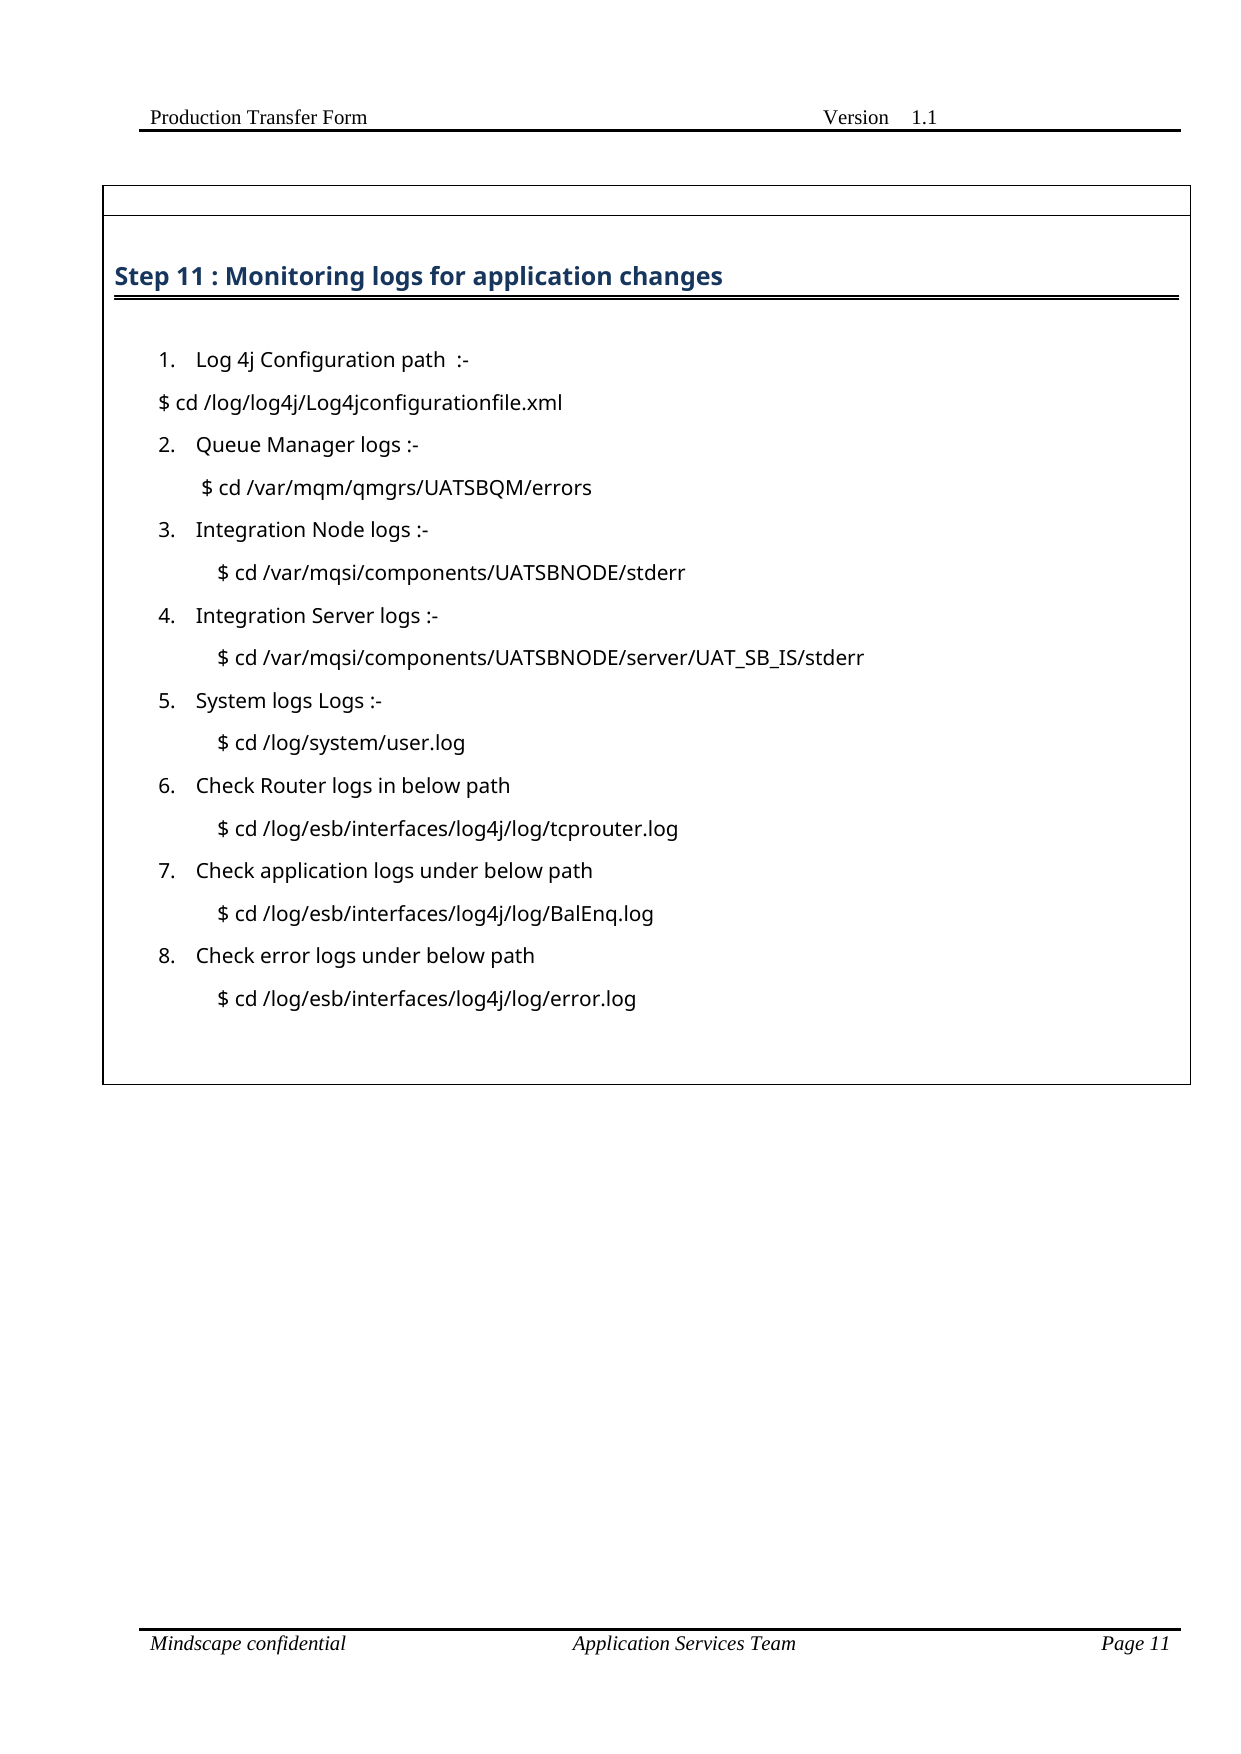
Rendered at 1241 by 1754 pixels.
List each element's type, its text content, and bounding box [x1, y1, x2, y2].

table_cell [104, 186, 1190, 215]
table_cell Step 11 : Monitoring logs for application changes Log 4j Configuration path :- $ cd /log/log4j/Log4jconfigurationfile.xml Queue Manager logs :- $ cd /var/mqm/qmgrs/UATSBQM/errors Integration Node logs :- $ cd /var/mqsi/components/UATSBNODE/stderr Integration Server logs :- $ cd /var/mqsi/components/UATSBNODE/server/UAT_SB_IS/stderr System logs Logs :- $ cd /log/system/user.log Check Router logs in below path $ cd /log/esb/interfaces/log4j/log/tcprouter.log Check application logs under below path $ cd /log/esb/interfaces/log4j/log/BalEnq.log Check error logs under below path $ cd /log/esb/interfaces/log4j/log/error.log [104, 216, 1190, 1084]
